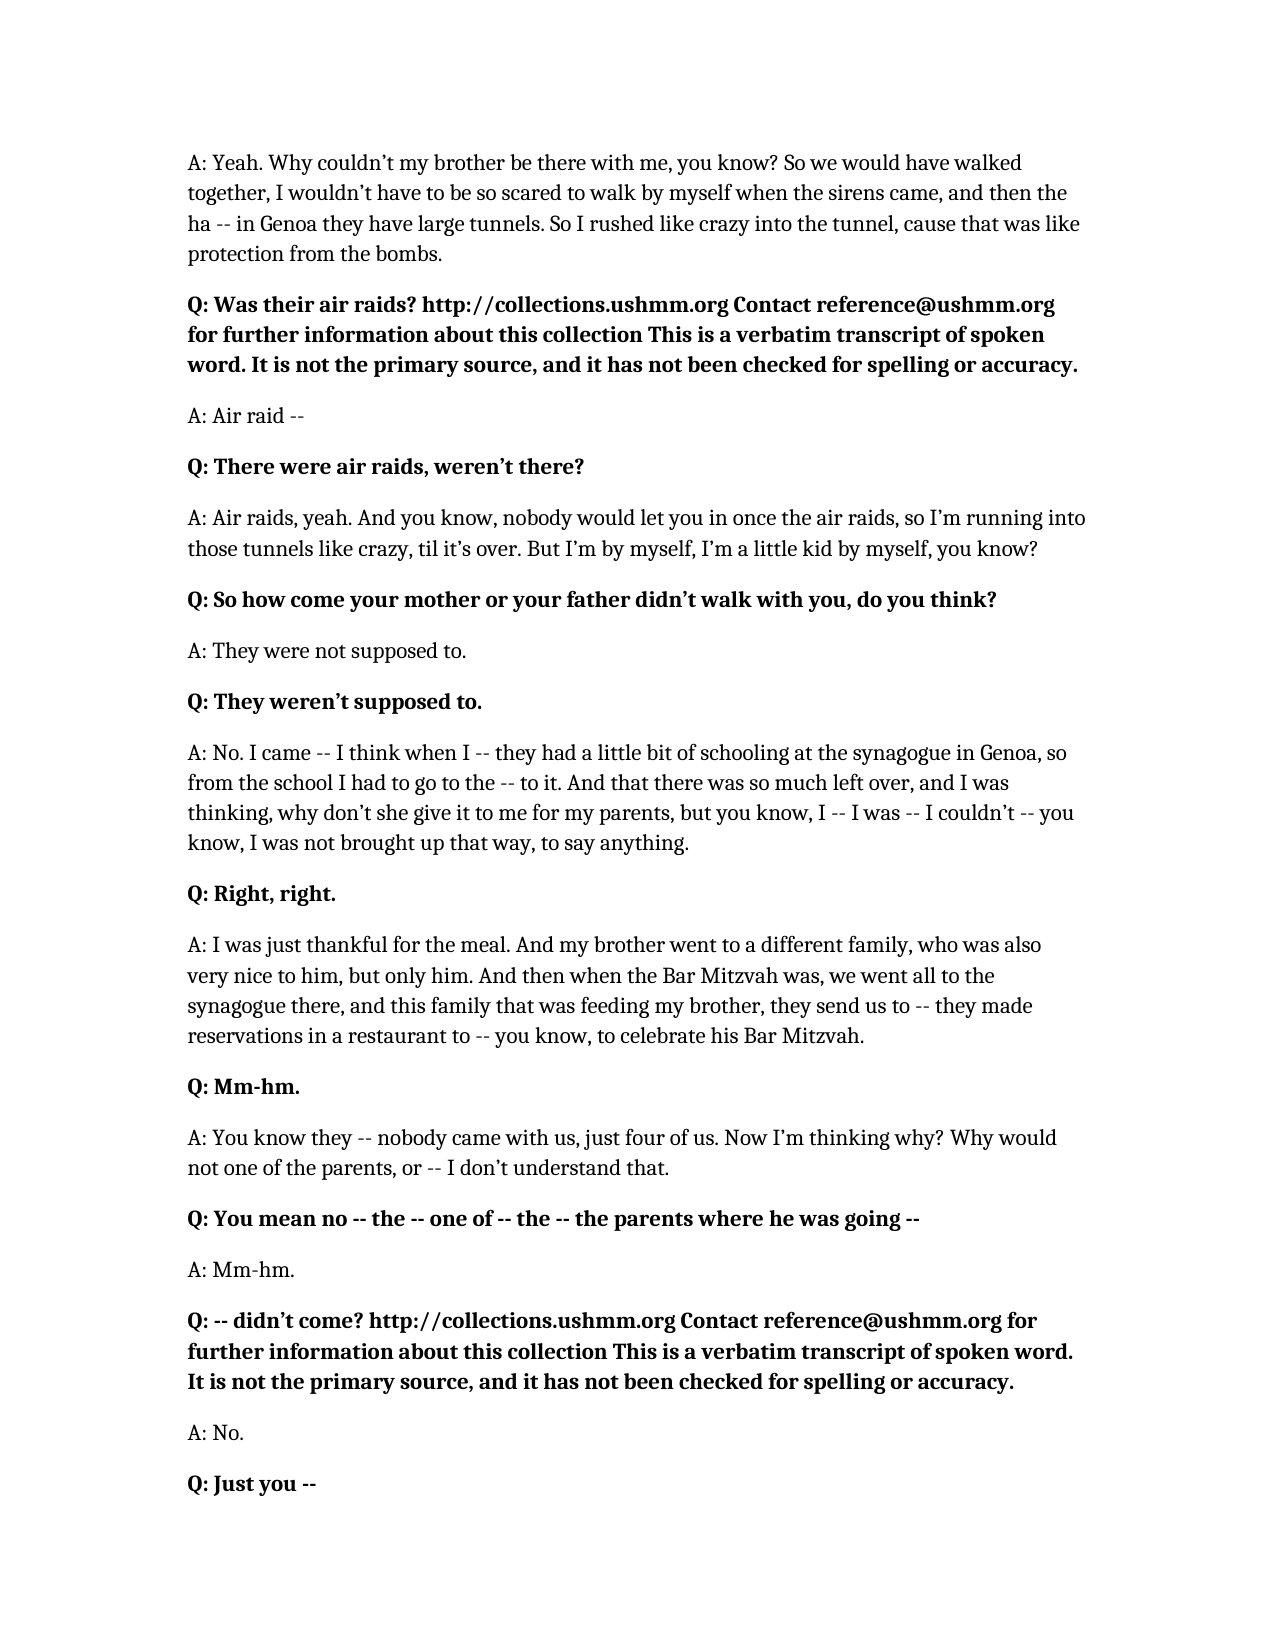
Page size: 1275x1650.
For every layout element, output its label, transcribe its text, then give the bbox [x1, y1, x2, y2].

text Q: So how come your mother or your father didn’t walk with you, do you think? [187, 586, 1087, 613]
text A: Mm-hm. [187, 1257, 1087, 1284]
text A: No. I came -- I think when I -- they had a little bit of schooling at the synagogue in Genoa, so from the school I had to go to the -- to it. And that there was so much left over, and I was thinking, why don’t she give it to me for my parents, but you know, I -- I was -- I couldn’t -- you know, I was not brought up that way, to say anything. [187, 739, 1087, 857]
text A: I was just thankful for the meal. And my brother went to a different family, who was also very nice to him, but only him. And then when the Bar Mitzvah was, we went all to the synagogue there, and this family that was feeding my brother, they send us to -- they made reservations in a restaurant to -- you know, to celebrate his Bar Mitzvah. [187, 932, 1087, 1049]
text A: You know they -- nobody came with us, just four of us. Now I’m thinking why? Why would not one of the parents, or -- I don’t understand that. [187, 1125, 1087, 1182]
text Q: You mean no -- the -- one of -- the -- the parents where he was going -- [187, 1206, 1087, 1233]
text Q: Was their air raids? http://collections.ushmm.org Contact reference@ushmm.org for further information about this collection This is a verbatim transcript of spoken word. It is not the primary source, and it has not been checked for spelling or accuracy. [187, 292, 1087, 378]
text Q: Mm-hm. [187, 1074, 1087, 1100]
text Q: Right, right. [187, 881, 1087, 908]
text A: No. [187, 1420, 1087, 1446]
text Q: -- didn’t come? http://collections.ushmm.org Contact reference@ushmm.org for further information about this collection This is a verbatim transcript of spoken word. It is not the primary source, and it has not been checked for spelling or accuracy. [187, 1308, 1087, 1395]
text Q: They weren’t supposed to. [187, 688, 1087, 715]
text Q: There were air raids, weren’t there? [187, 454, 1087, 481]
text Q: Just you -- [187, 1471, 1087, 1497]
text A: Air raid -- [187, 403, 1087, 429]
text A: They were not supposed to. [187, 637, 1087, 664]
text A: Air raids, yeah. And you know, nobody would let you in once the air raids, so I’m running into those tunnels like crazy, til it’s over. But I’m by myself, I’m a little kid by myself, you know? [187, 505, 1087, 562]
text A: Yeah. Why couldn’t my brother be there with me, you know? So we would have walked together, I wouldn’t have to be so scared to walk by myself when the sirens came, and then the ha -- in Genoa they have large tunnels. So I rushed like crazy into the tunnel, cause that was like protection from the bombs. [187, 150, 1087, 267]
